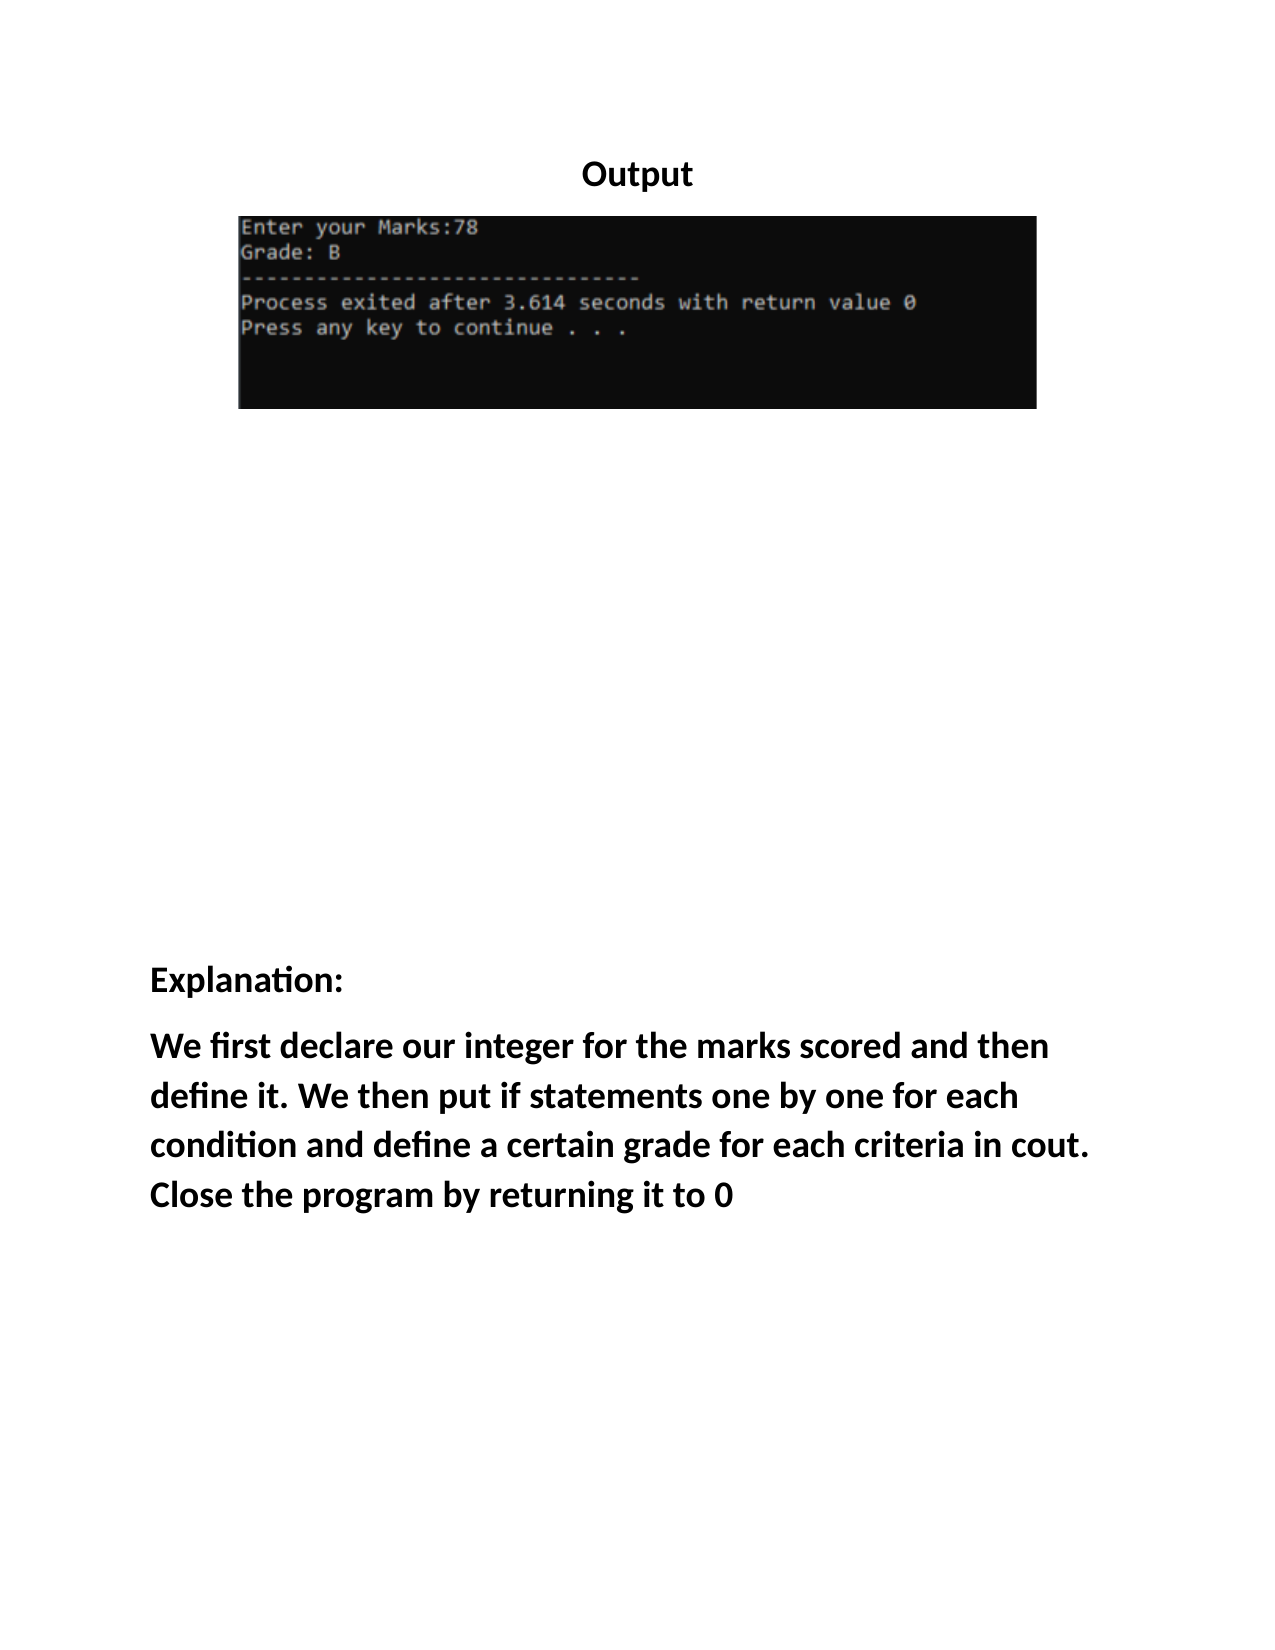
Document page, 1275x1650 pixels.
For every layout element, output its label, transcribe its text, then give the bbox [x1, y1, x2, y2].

text Explanation: [150, 956, 1125, 1002]
text Output [150, 150, 1125, 196]
picture [238, 216, 1037, 409]
text We first declare our integer for the marks scored and then define it. We then put if statements one by one for each condition and define a certain grade for each criteria in cout. Close the program by returning it to 0 [150, 1022, 1125, 1217]
